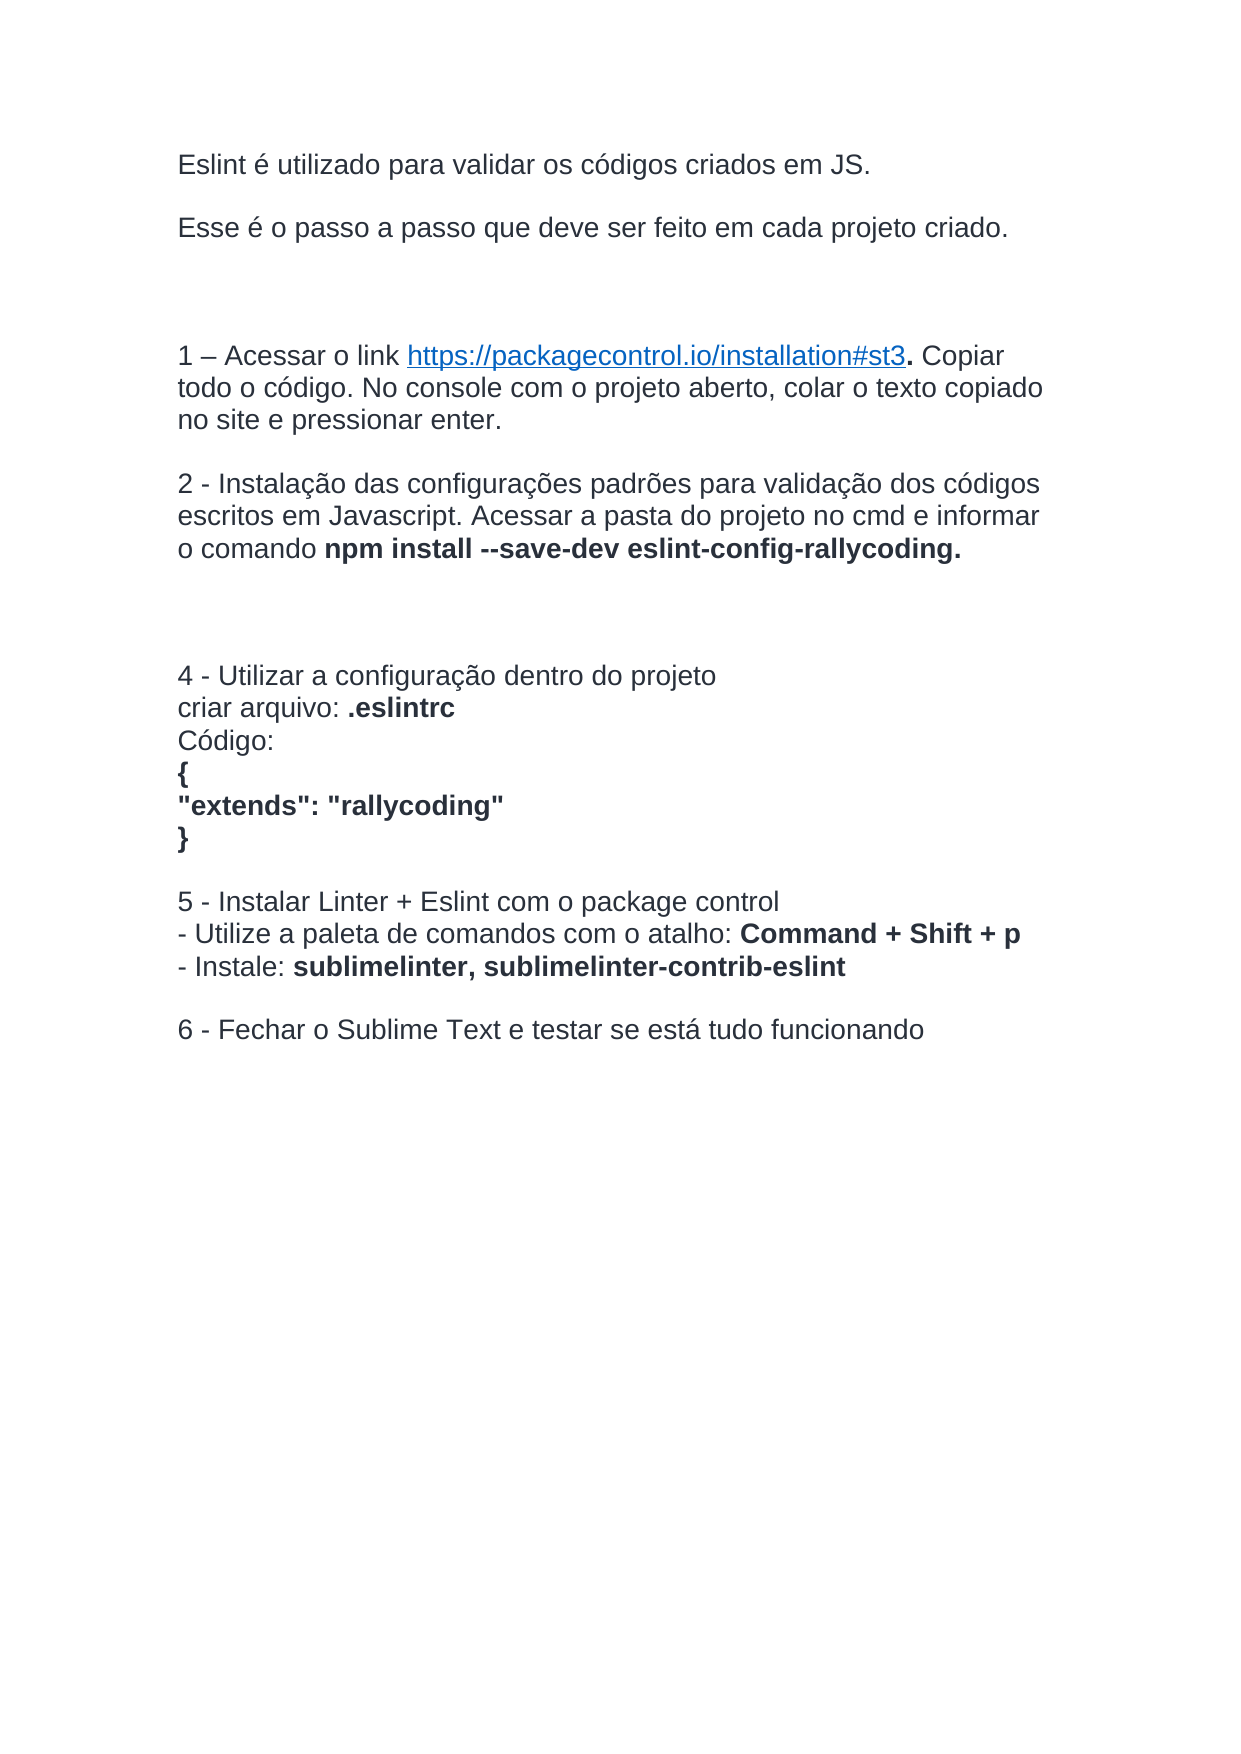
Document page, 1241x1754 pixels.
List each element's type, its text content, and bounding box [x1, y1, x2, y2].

text 2 - Instalação das configurações padrões para validação dos códigos escritos em Javascript. Acessar a pasta do projeto no cmd e informar o comando npm install --save-dev eslint-config-rallycoding. [177, 467, 1063, 564]
text Eslint é utilizado para validar os códigos criados em JS. [177, 148, 1063, 180]
text 4 - Utilizar a configuração dentro do projeto criar arquivo: .eslintrc Código: { "extends": "rallycoding" } [177, 659, 1063, 853]
text 6 - Fechar o Sublime Text e testar se está tudo funcionando [177, 1013, 1063, 1046]
text Esse é o passo a passo que deve ser feito em cada projeto criado. [177, 211, 1063, 244]
text 5 - Instalar Linter + Eslint com o package control - Utilize a paleta de comandos com o atalho: Command + Shift + p - Instale: sublimelinter, sublimelinter-contrib-eslint [177, 885, 1063, 982]
text 1 – Acessar o link https://packagecontrol.io/installation#st3. Copiar todo o código. No console com o projeto aberto, colar o texto copiado no site e pressionar enter. [177, 338, 1063, 436]
